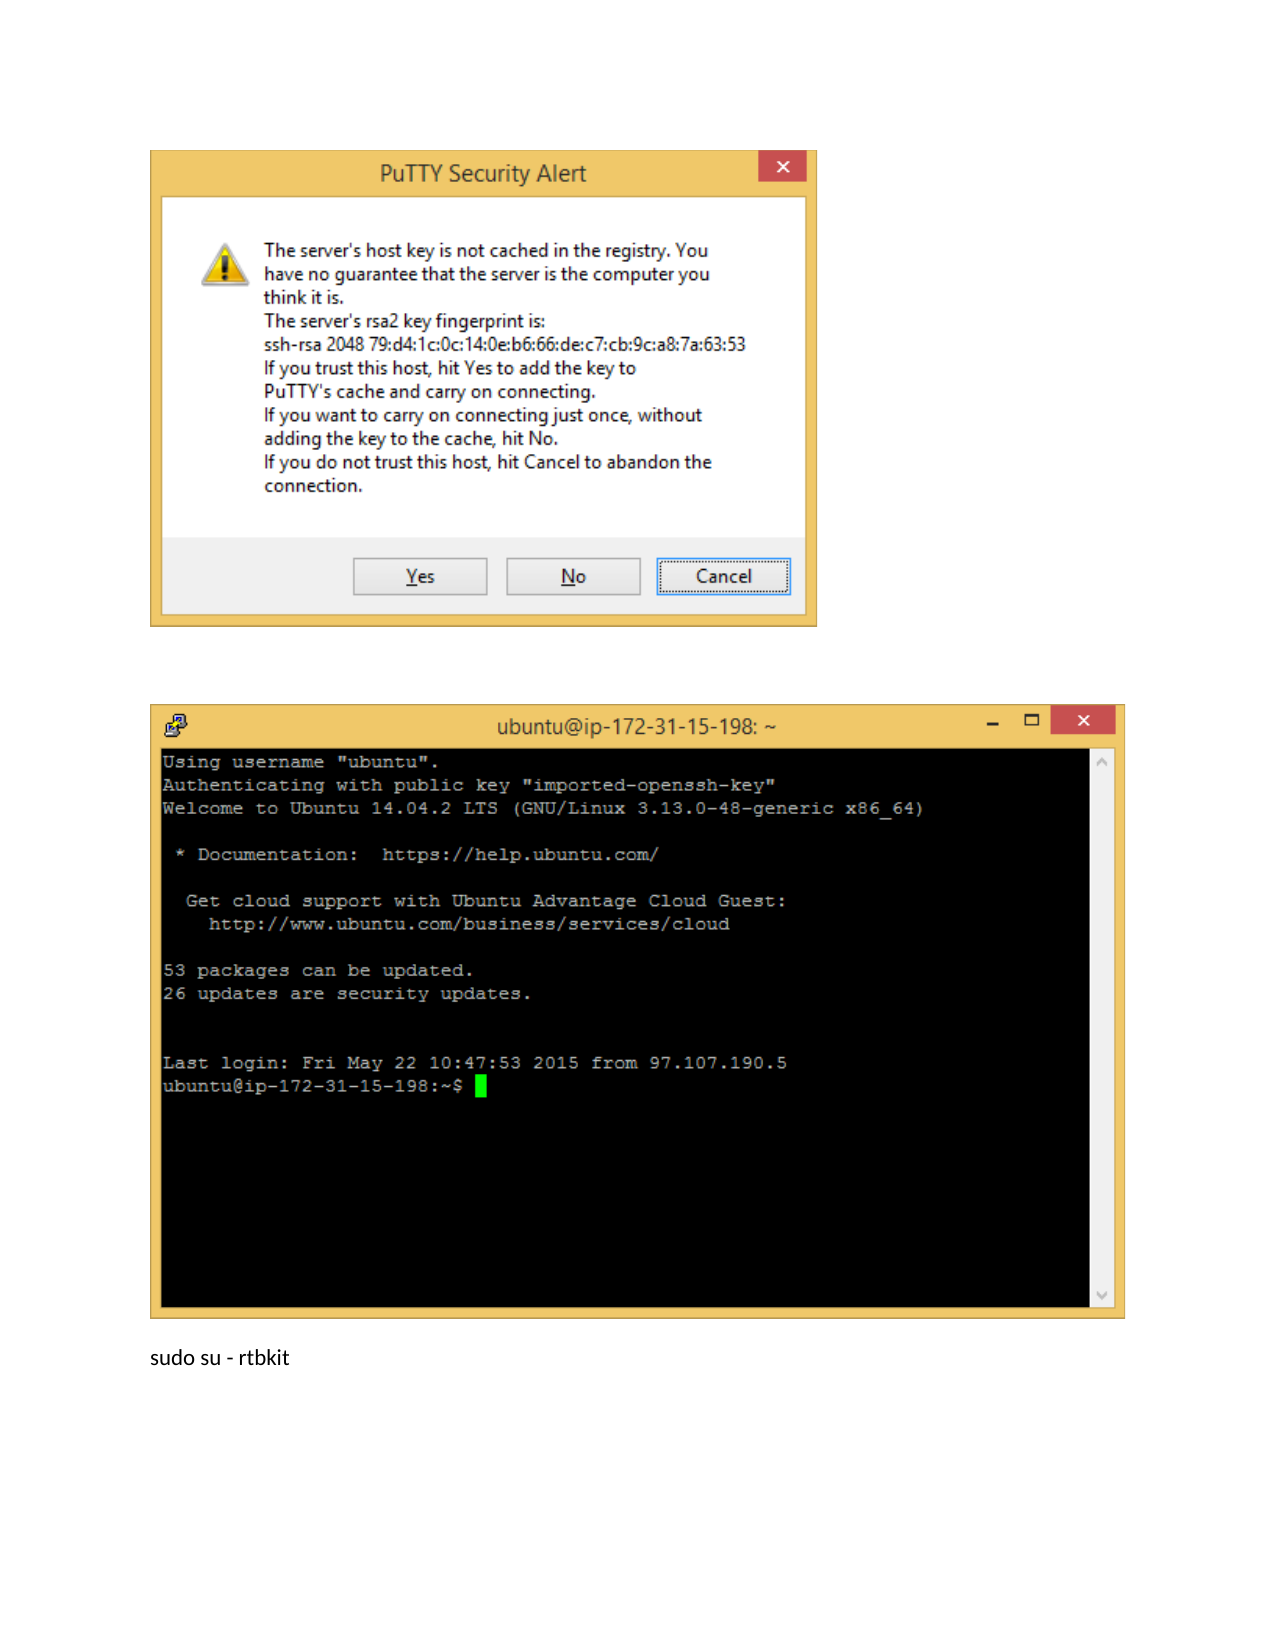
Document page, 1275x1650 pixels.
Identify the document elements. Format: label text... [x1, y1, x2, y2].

picture [150, 150, 818, 627]
text sudo su - rtbkit [150, 1343, 1125, 1371]
picture [150, 704, 1125, 1319]
